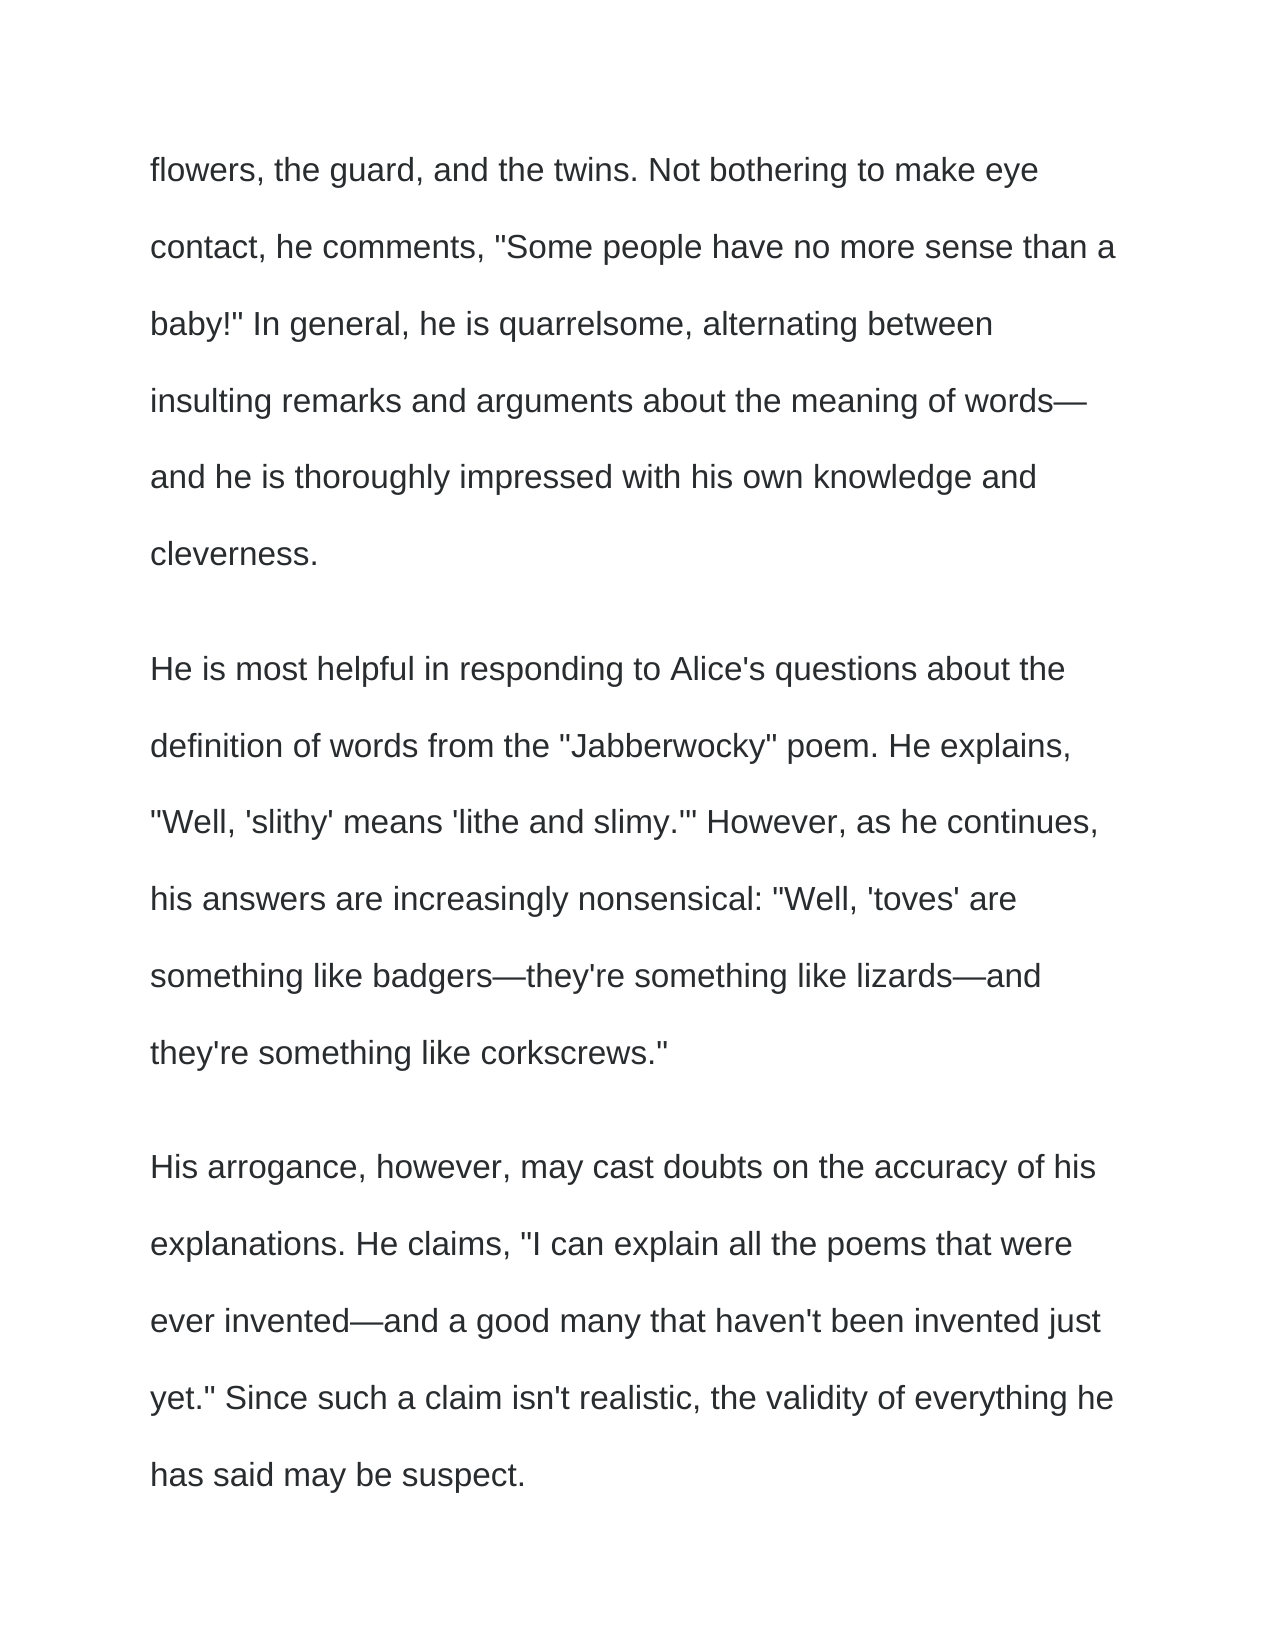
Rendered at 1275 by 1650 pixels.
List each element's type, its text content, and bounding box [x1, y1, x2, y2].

text His arrogance, however, may cast doubts on the accuracy of his explanations. He claims, "I can explain all the poems that were ever invented—and a good many that haven't been invented just yet." Since such a claim isn't realistic, the validity of everything he has said may be suspect. [150, 1147, 1125, 1493]
text He is most helpful in responding to Alice's questions about the definition of words from the "Jabberwocky" poem. He explains, "Well, 'slithy' means 'lithe and slimy.'" However, as he continues, his answers are increasingly nonsensical: "Well, 'toves' are something like badgers—they're something like lizards—and they're something like corkscrews." [150, 649, 1125, 1072]
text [150, 150, 1125, 573]
